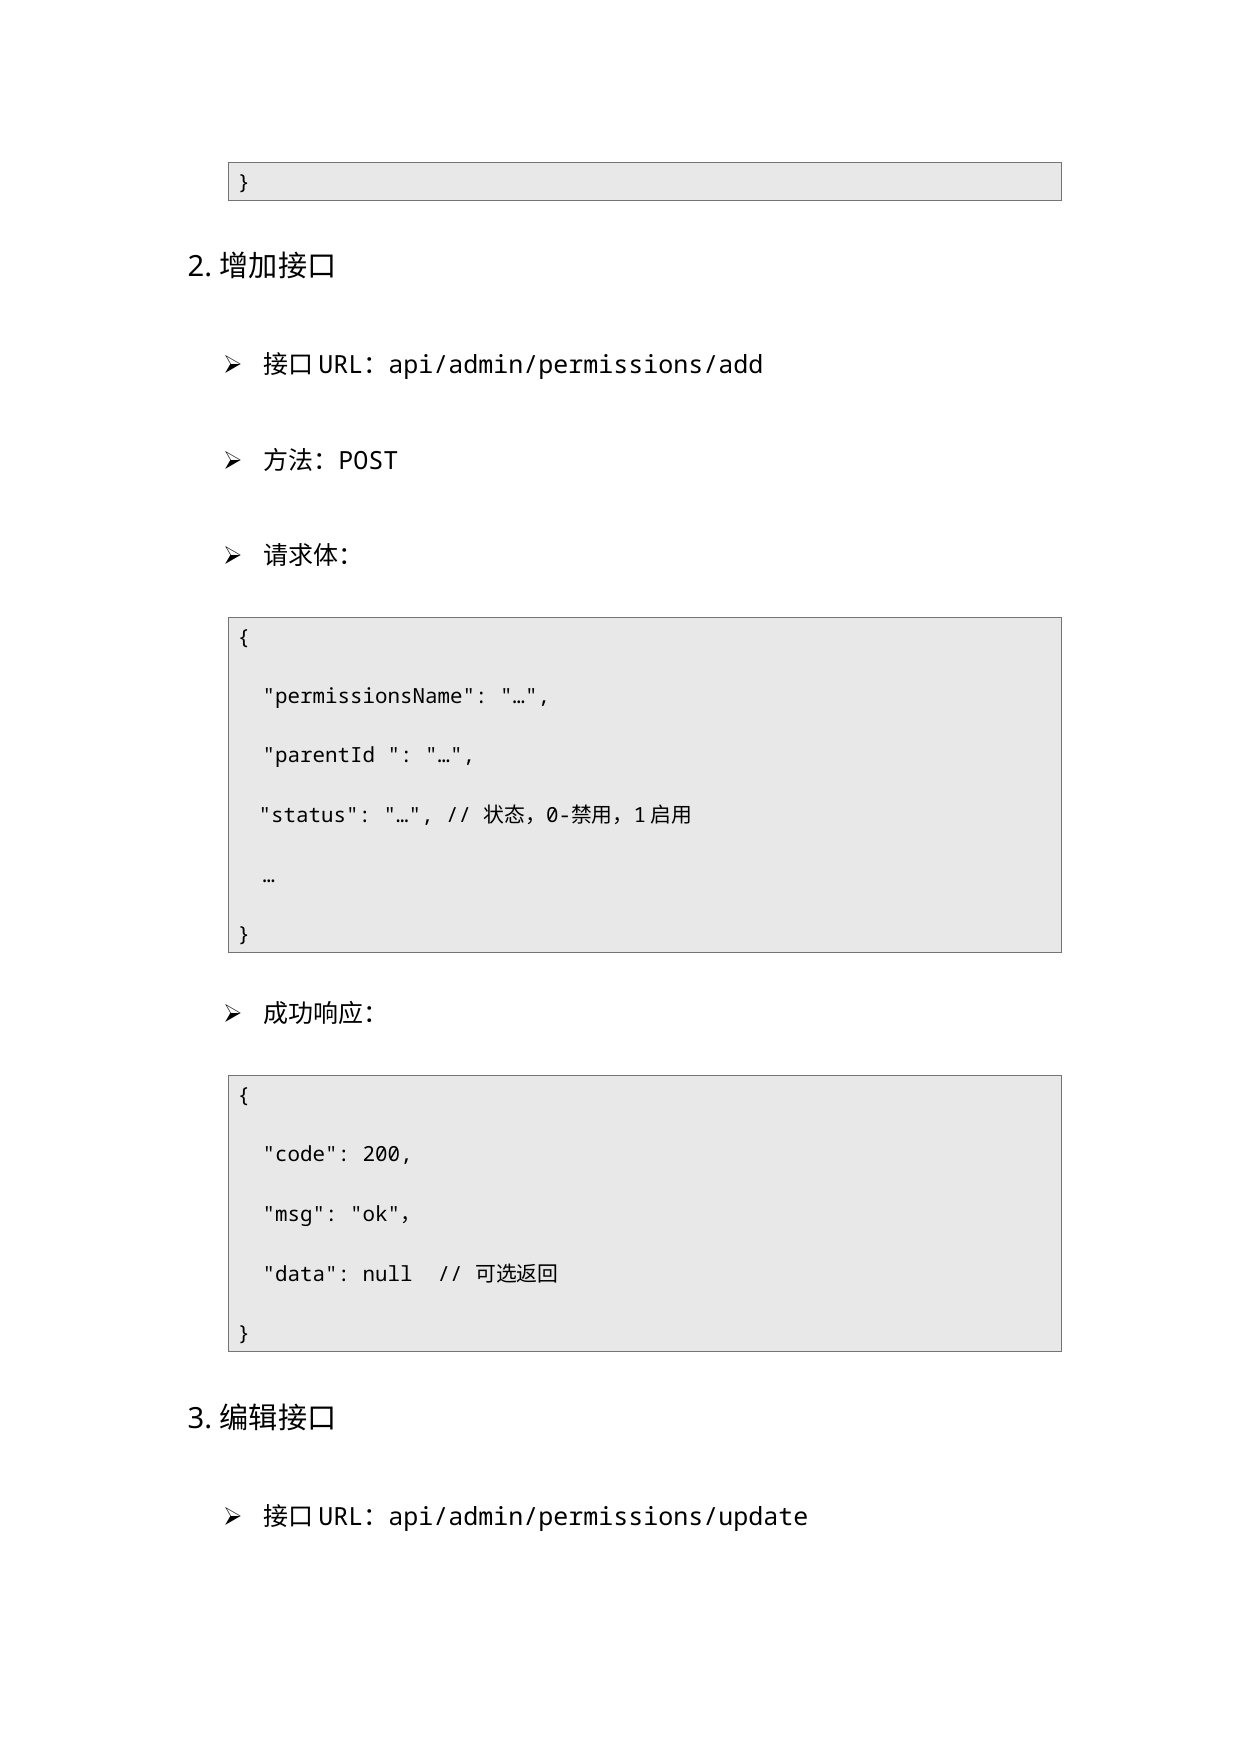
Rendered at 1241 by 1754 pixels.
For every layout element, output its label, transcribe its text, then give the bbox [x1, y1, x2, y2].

text 接口URL：api/admin/permissions/update [223, 1482, 1053, 1547]
text 成功响应： [223, 979, 1053, 1044]
text "data": null // 可选返回 [229, 1253, 1061, 1289]
text "msg": "ok"， [229, 1193, 1061, 1229]
text "status": "…", // 状态，0-禁用，1启用 [229, 794, 1061, 830]
text 请求体： [223, 521, 1053, 586]
text } [229, 1313, 1061, 1351]
text 方法：POST [223, 426, 1053, 491]
subtitle 3. 编辑接口 [187, 1383, 1053, 1448]
text 接口URL：api/admin/permissions/add [223, 330, 1053, 395]
text "permissionsName": "…", [229, 676, 1061, 712]
text "code": 200, [229, 1134, 1061, 1170]
text "parentId ": "…", [229, 735, 1061, 771]
text … [229, 855, 1061, 890]
text } [229, 914, 1061, 952]
text { [229, 618, 1061, 653]
text { [229, 1076, 1061, 1111]
text } [229, 163, 1061, 200]
subtitle 2. 增加接口 [187, 232, 1053, 297]
